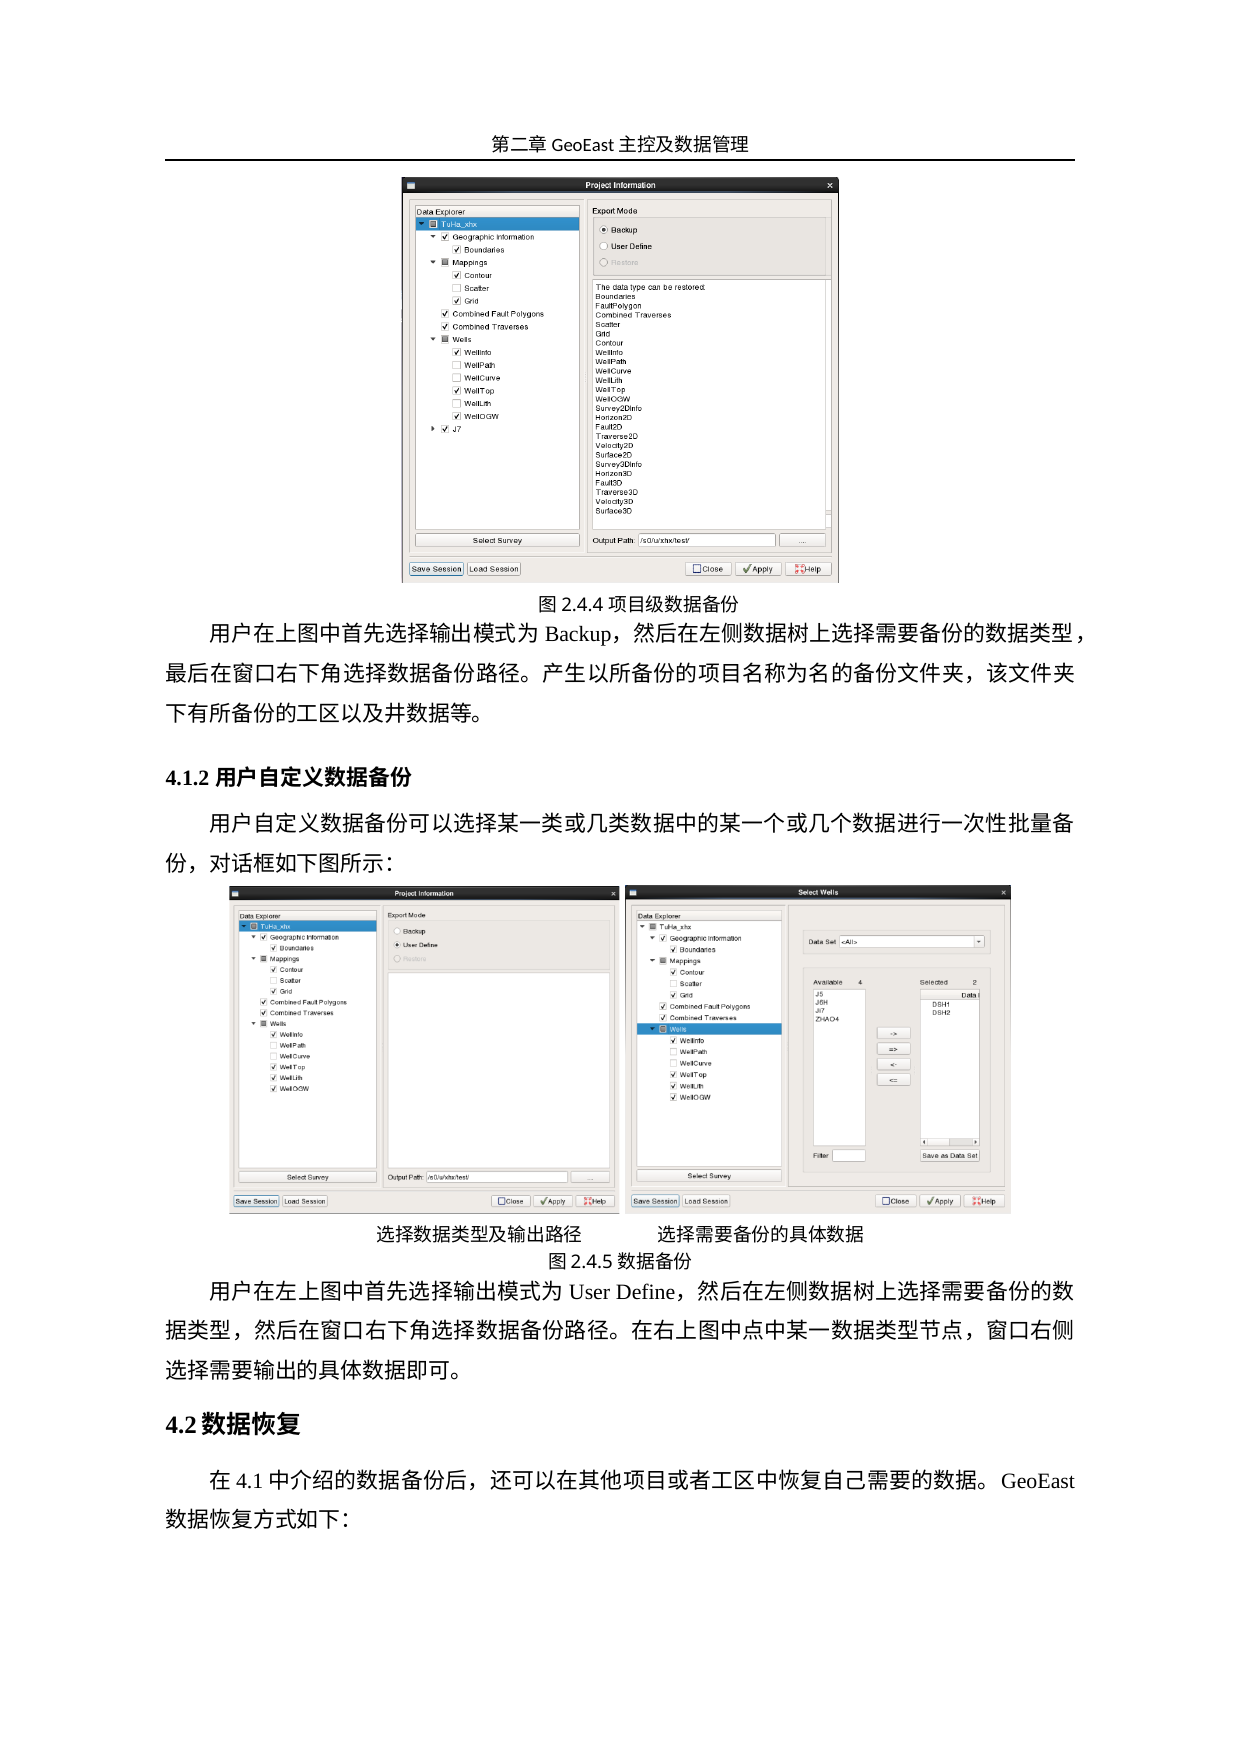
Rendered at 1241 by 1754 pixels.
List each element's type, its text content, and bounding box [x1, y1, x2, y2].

subtitle 4.1.2 用户自定义数据备份 [165, 760, 1075, 792]
subtitle 4.2数据恢复 [165, 1405, 1075, 1441]
text 选择数据类型及输出路径 选择需要备份的具体数据 [165, 1219, 1075, 1247]
text 图2.4.5 数据备份 [165, 1247, 1075, 1274]
text 用户在上图中首先选择输出模式为Backup，然后在左侧数据树上选择需要备份的数据类型，最后在窗口右下角选择数据备份路径。产生以所备份的项目名称为名的备份文件夹，该文件夹下有所备份的工区以及井数据等。 [165, 616, 1075, 727]
text 图2.4.4 项目级数据备份 [165, 589, 1075, 616]
text 用户在左上图中首先选择输出模式为User Define，然后在左侧数据树上选择需要备份的数据类型，然后在窗口右下角选择数据备份路径。在右上图中点中某一数据类型节点，窗口右侧选择需要输出的具体数据即可。 [165, 1274, 1075, 1384]
picture [625, 885, 1011, 1214]
picture [229, 886, 620, 1214]
text 用户自定义数据备份可以选择某一类或几类数据中的某一个或几个数据进行一次性批量备份，对话框如下图所示： [165, 806, 1075, 877]
picture [401, 177, 839, 583]
text 在4.1中介绍的数据备份后，还可以在其他项目或者工区中恢复自己需要的数据。GeoEast数据恢复方式如下： [165, 1463, 1075, 1534]
